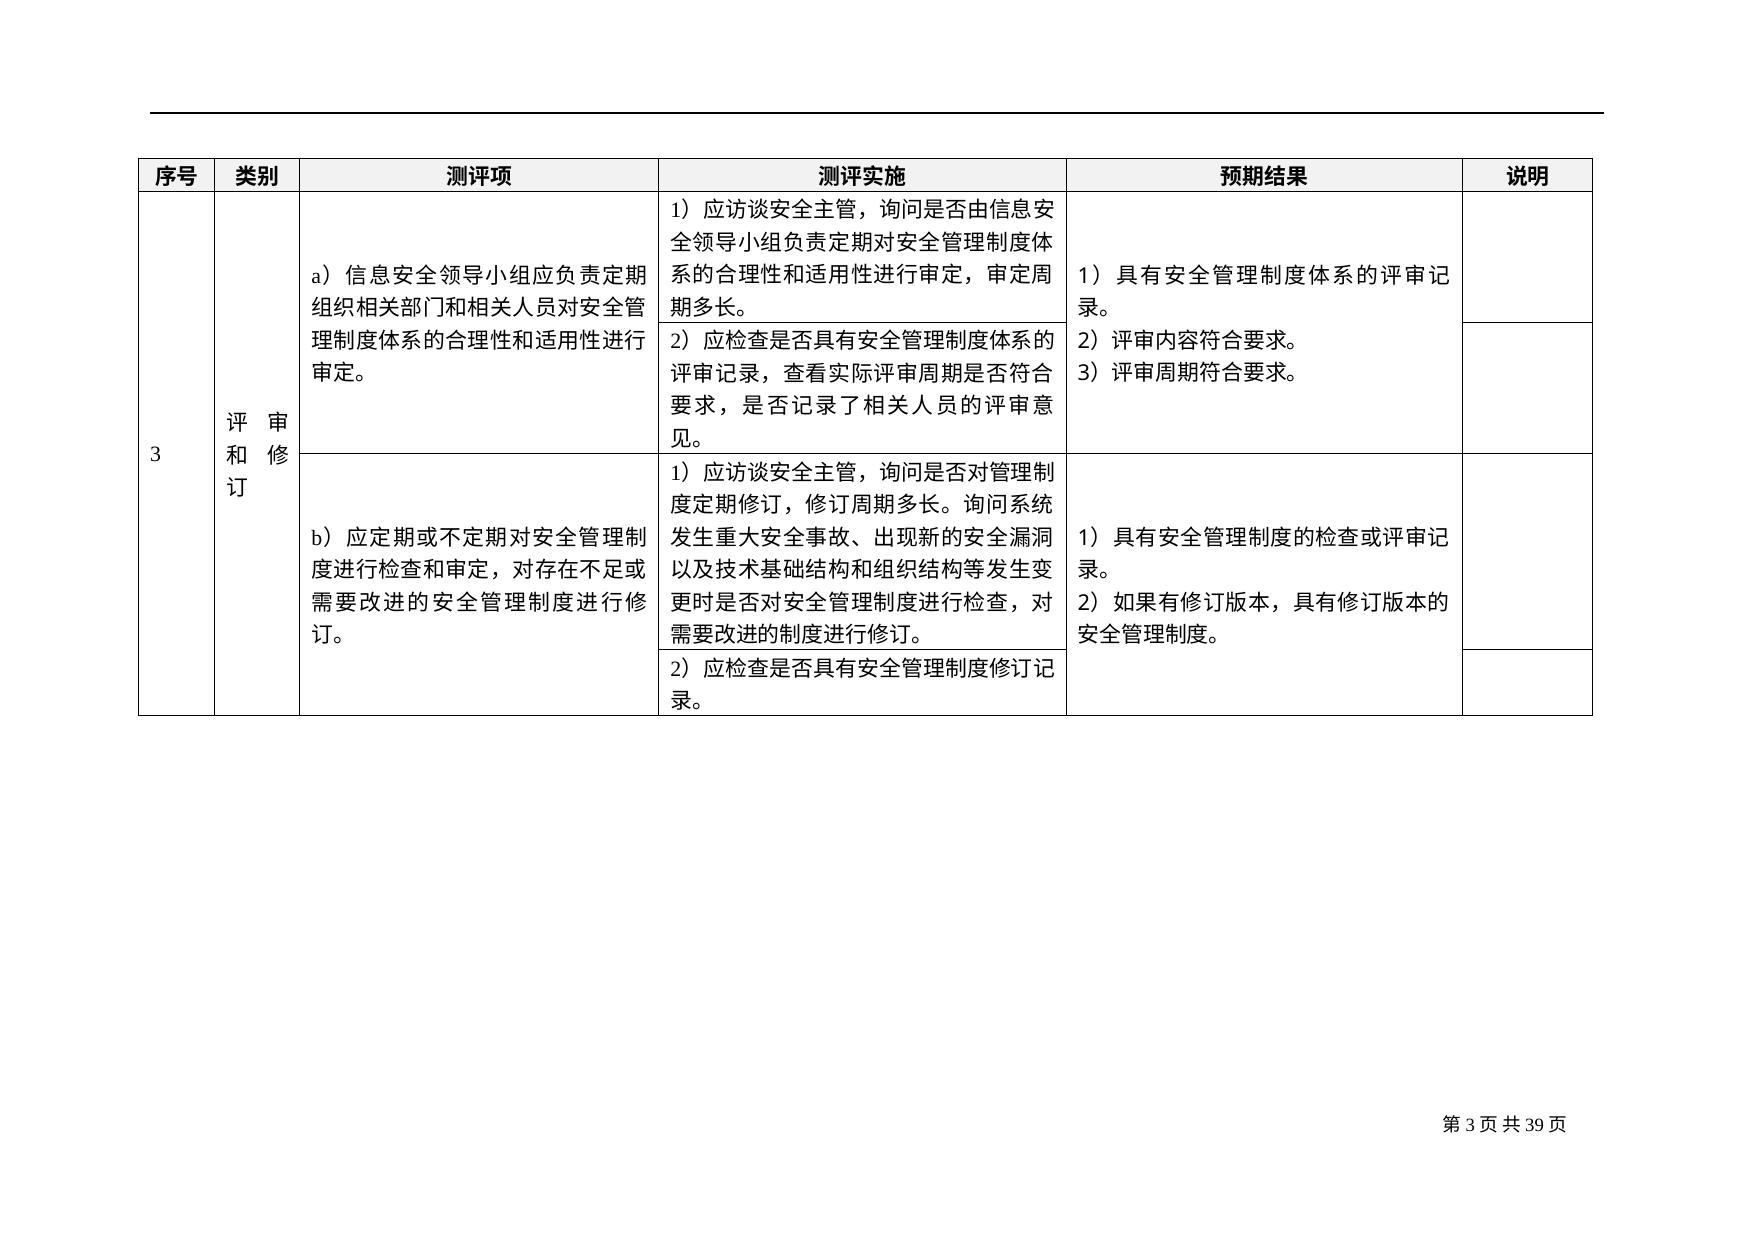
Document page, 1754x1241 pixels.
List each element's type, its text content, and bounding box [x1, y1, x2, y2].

table_cell 1）应访谈安全主管，询问是否对管理制度定期修订，修订周期多长。询问系统发生重大安全事故、出现新的安全漏洞以及技术基础结构和组织结构等发生变更时是否对安全管理制度进行检查，对需要改进的制度进行修订。 [659, 454, 1066, 649]
table_header 测评项 [300, 159, 658, 191]
table_cell [1463, 650, 1592, 715]
table_cell 2）应检查是否具有安全管理制度体系的评审记录，查看实际评审周期是否符合要求，是否记录了相关人员的评审意见。 [659, 323, 1066, 453]
table_cell b）应定期或不定期对安全管理制度进行检查和审定，对存在不足或需要改进的安全管理制度进行修订。 [300, 454, 658, 715]
table_cell [1463, 323, 1592, 453]
table_cell a）信息安全领导小组应负责定期组织相关部门和相关人员对安全管理制度体系的合理性和适用性进行审定。 [300, 192, 658, 453]
table_cell [1463, 192, 1592, 322]
table_cell [1463, 454, 1592, 649]
table_cell 1）应访谈安全主管，询问是否由信息安全领导小组负责定期对安全管理制度体系的合理性和适用性进行审定，审定周期多长。 [659, 192, 1066, 322]
table_header 测评实施 [659, 159, 1066, 191]
table_header 类别 [215, 159, 299, 191]
table_header 说明 [1463, 159, 1592, 191]
table_cell 1）具有安全管理制度的检查或评审记录。 2）如果有修订版本，具有修订版本的安全管理制度。 [1067, 454, 1462, 715]
table_cell 2）应检查是否具有安全管理制度修订记录。 [659, 650, 1066, 715]
table_header 预期结果 [1067, 159, 1462, 191]
table_cell 1）具有安全管理制度体系的评审记录。 2）评审内容符合要求。 3）评审周期符合要求。 [1067, 192, 1462, 453]
table_header 序号 [139, 159, 214, 191]
table_cell 3 [139, 192, 214, 715]
table_cell 评审和修订 [215, 192, 299, 715]
